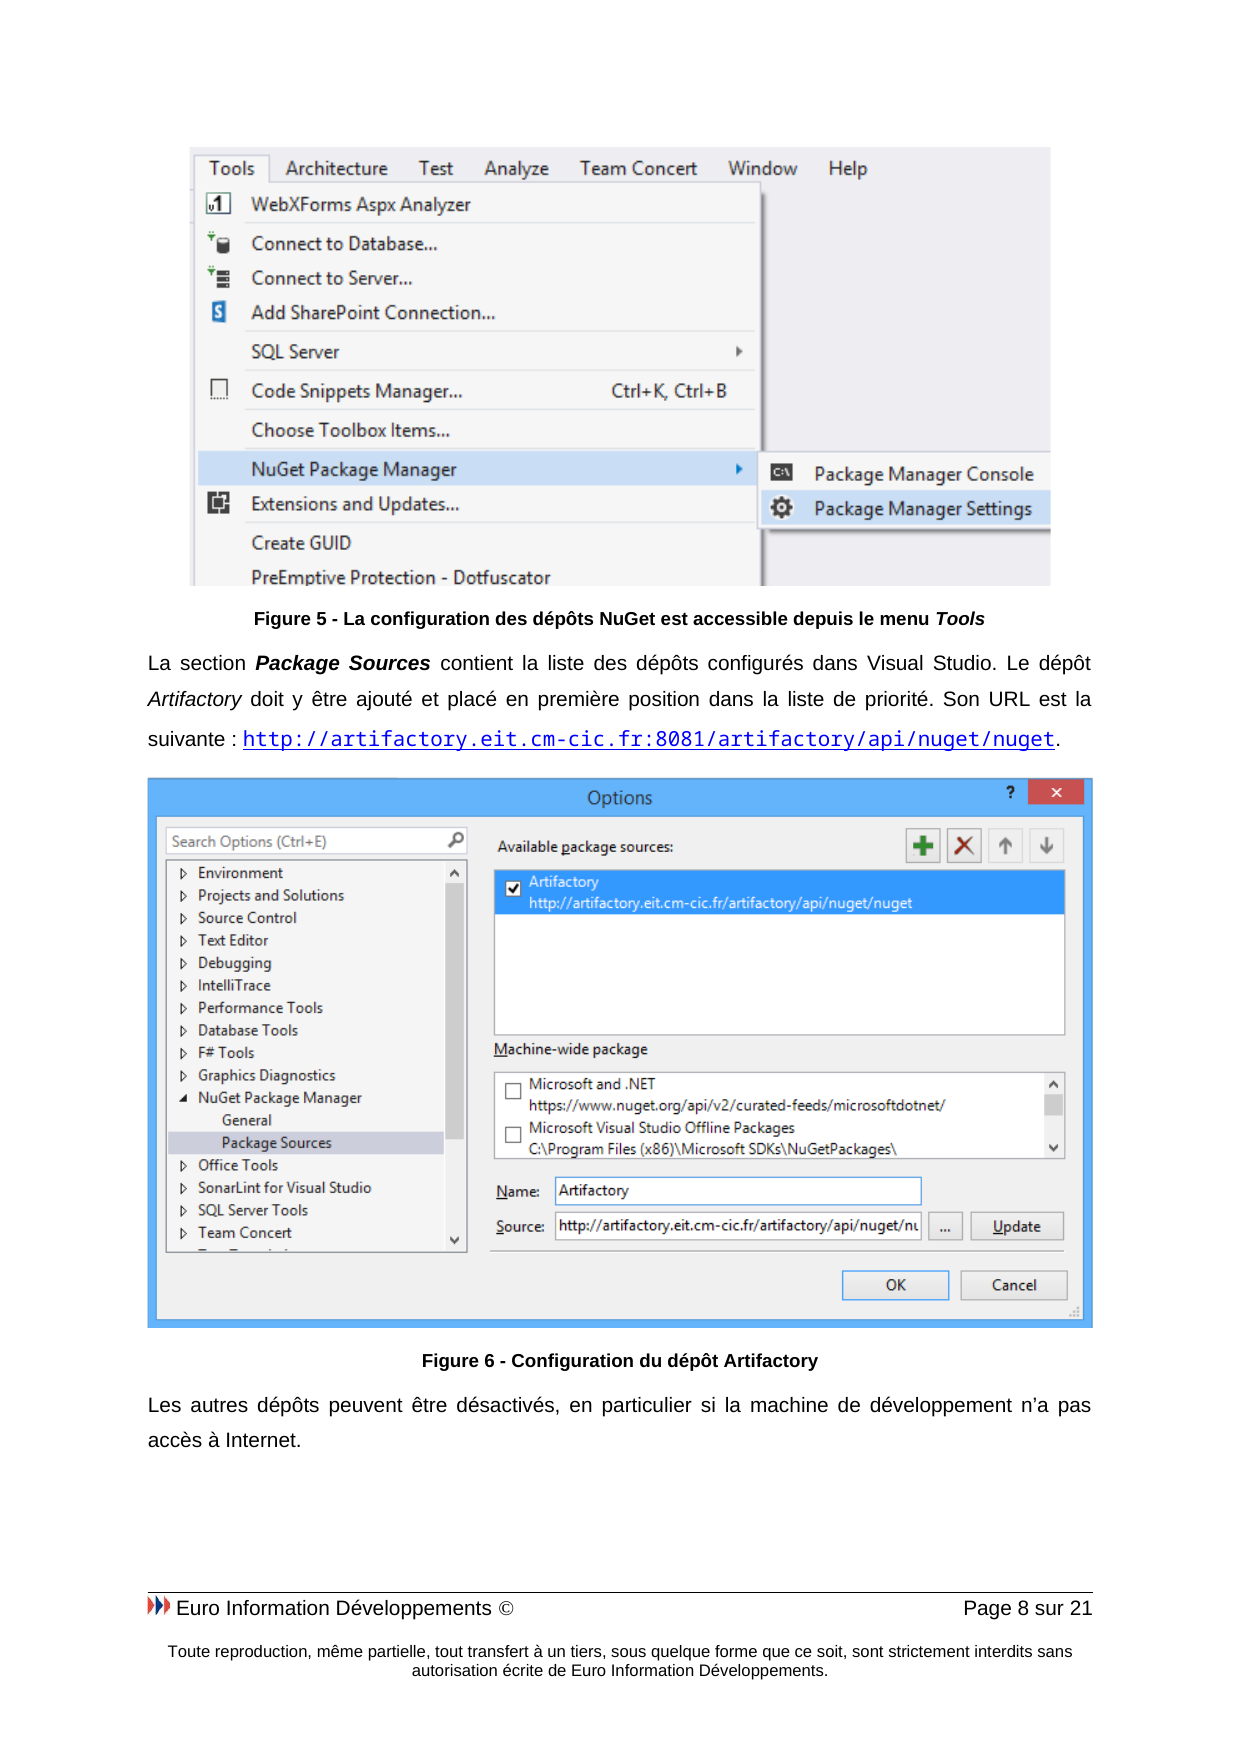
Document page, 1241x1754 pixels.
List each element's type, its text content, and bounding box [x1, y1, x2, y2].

picture [147, 777, 1093, 1328]
picture [189, 147, 1051, 586]
picture [147, 1595, 171, 1615]
text La section Package Sources contient la liste des dépôts configurés dans Visual Studio. Le dépôt Artifactory doit y être ajouté et placé en première position dans la liste de priorité. Son URL est la suivante : http://artifactory.eit.cm-cic.fr:8081/artifactory/api/nuget/nuget. [148, 650, 1093, 753]
text Les autres dépôts peuvent être désactivés, en particulier si la machine de développement n’a pas accès à Internet. [148, 1392, 1093, 1452]
